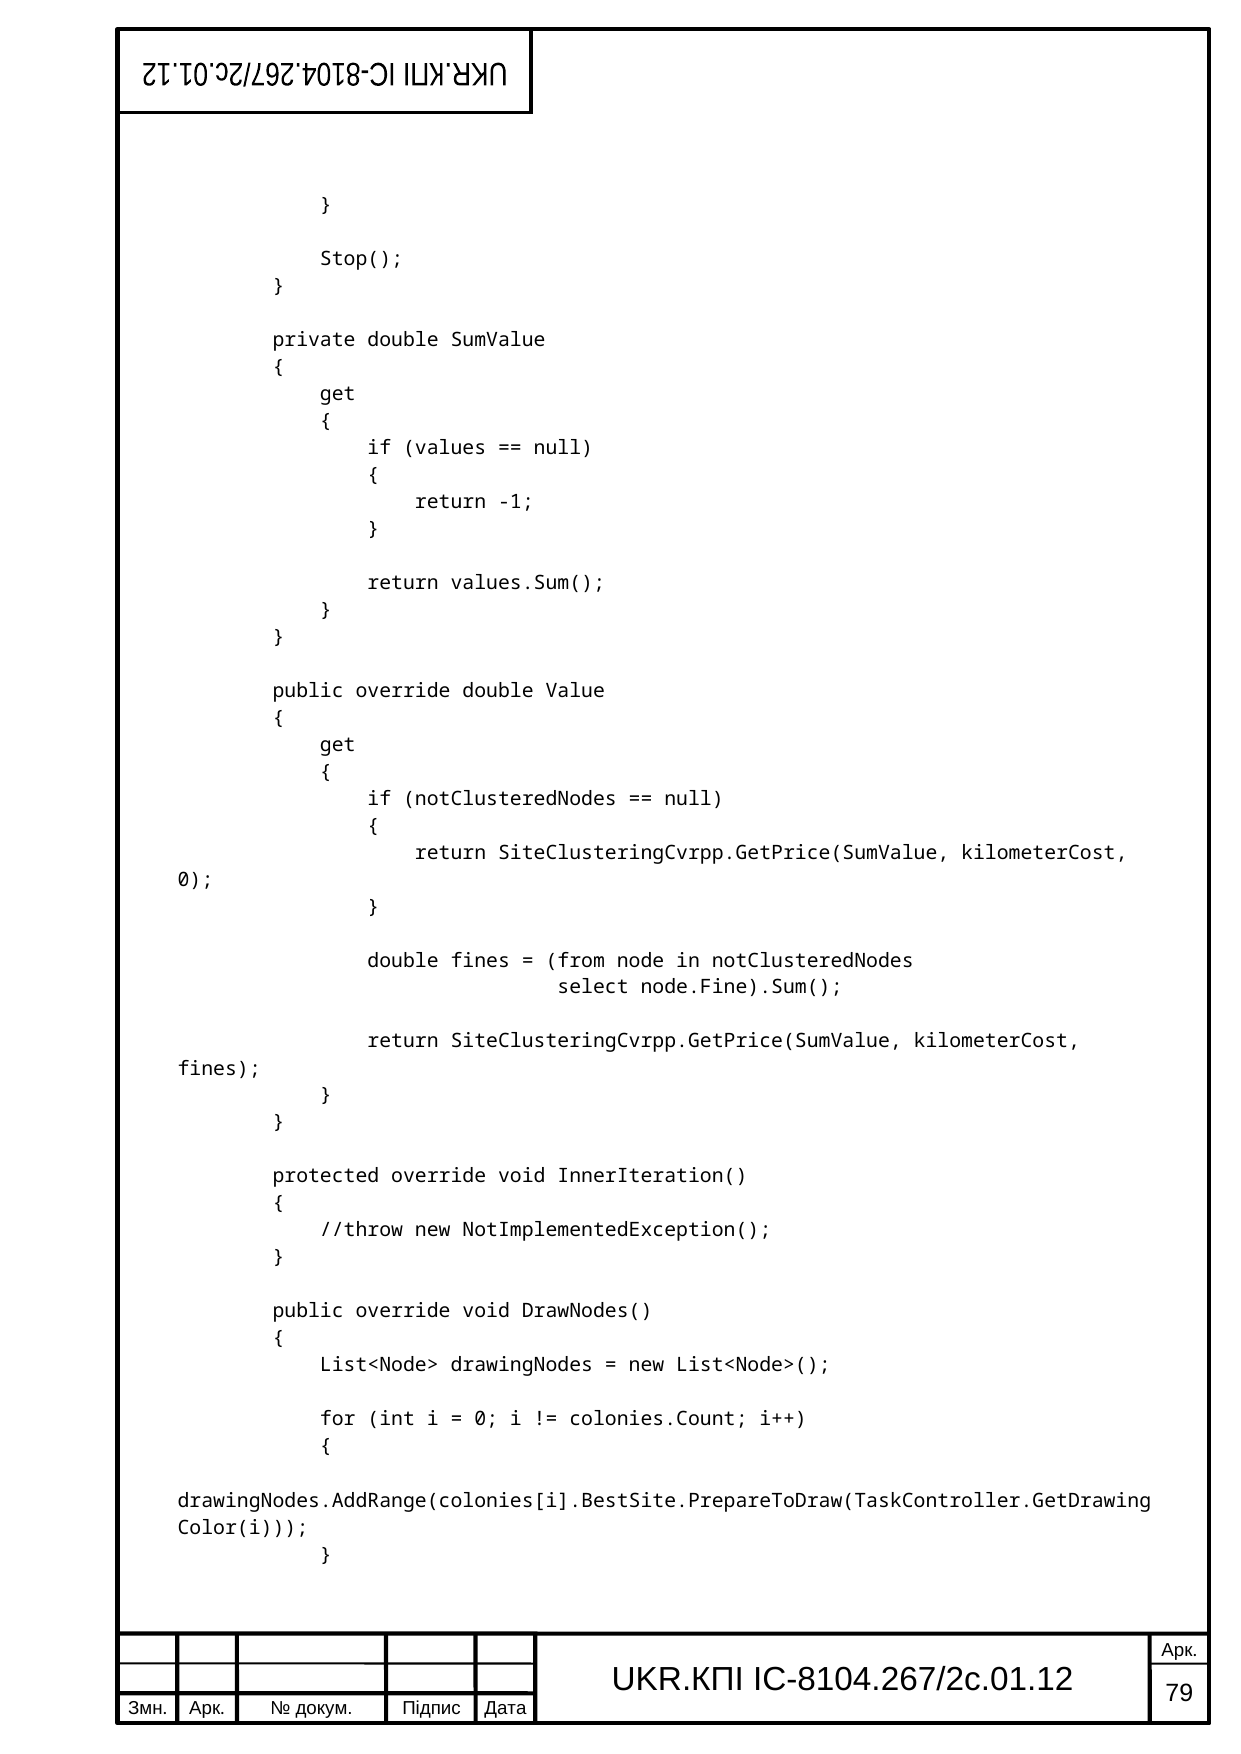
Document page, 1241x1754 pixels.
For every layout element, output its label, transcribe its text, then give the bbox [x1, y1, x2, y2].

text { [177, 811, 1152, 838]
text } [177, 892, 1152, 919]
text //throw new NotImplementedException(); [177, 1216, 1152, 1243]
text protected override void InnerIteration() [177, 1162, 1152, 1189]
text } [177, 514, 1152, 541]
text } [177, 1081, 1152, 1108]
text { [177, 1431, 1152, 1458]
text double fines = (from node in notClusteredNodes [177, 946, 1152, 973]
text { [177, 352, 1152, 379]
text { [177, 1323, 1152, 1351]
text { [177, 406, 1152, 433]
text return values.Sum(); [177, 568, 1152, 595]
text return SiteClusteringCvrpp.GetPrice(SumValue, kilometerCost, fines); [177, 1027, 1152, 1081]
text get [177, 379, 1152, 406]
text public override double Value [177, 676, 1152, 703]
text if (notClusteredNodes == null) [177, 784, 1152, 811]
text } [177, 1108, 1152, 1135]
text if (values == null) [177, 433, 1152, 460]
text { [177, 1189, 1152, 1216]
text } [177, 622, 1152, 649]
text { [177, 757, 1152, 784]
text List<Node> drawingNodes = new List<Node>(); [177, 1351, 1152, 1377]
text for (int i = 0; i != colonies.Count; i++) [177, 1404, 1152, 1431]
text drawingNodes.AddRange(colonies[i].BestSite.PrepareToDraw(TaskController.GetDrawingColor(i))); [177, 1458, 1152, 1540]
text } [177, 271, 1152, 298]
text Stop(); [177, 244, 1152, 271]
text { [177, 460, 1152, 487]
text return SiteClusteringCvrpp.GetPrice(SumValue, kilometerCost, 0); [177, 838, 1152, 892]
text } [177, 1243, 1152, 1269]
text public override void DrawNodes() [177, 1297, 1152, 1323]
text get [177, 730, 1152, 757]
text return -1; [177, 487, 1152, 514]
text } [177, 190, 1152, 217]
text } [177, 1540, 1152, 1567]
text private double SumValue [177, 325, 1152, 352]
text { [177, 703, 1152, 730]
text } [177, 595, 1152, 622]
text select node.Fine).Sum(); [177, 973, 1152, 1000]
